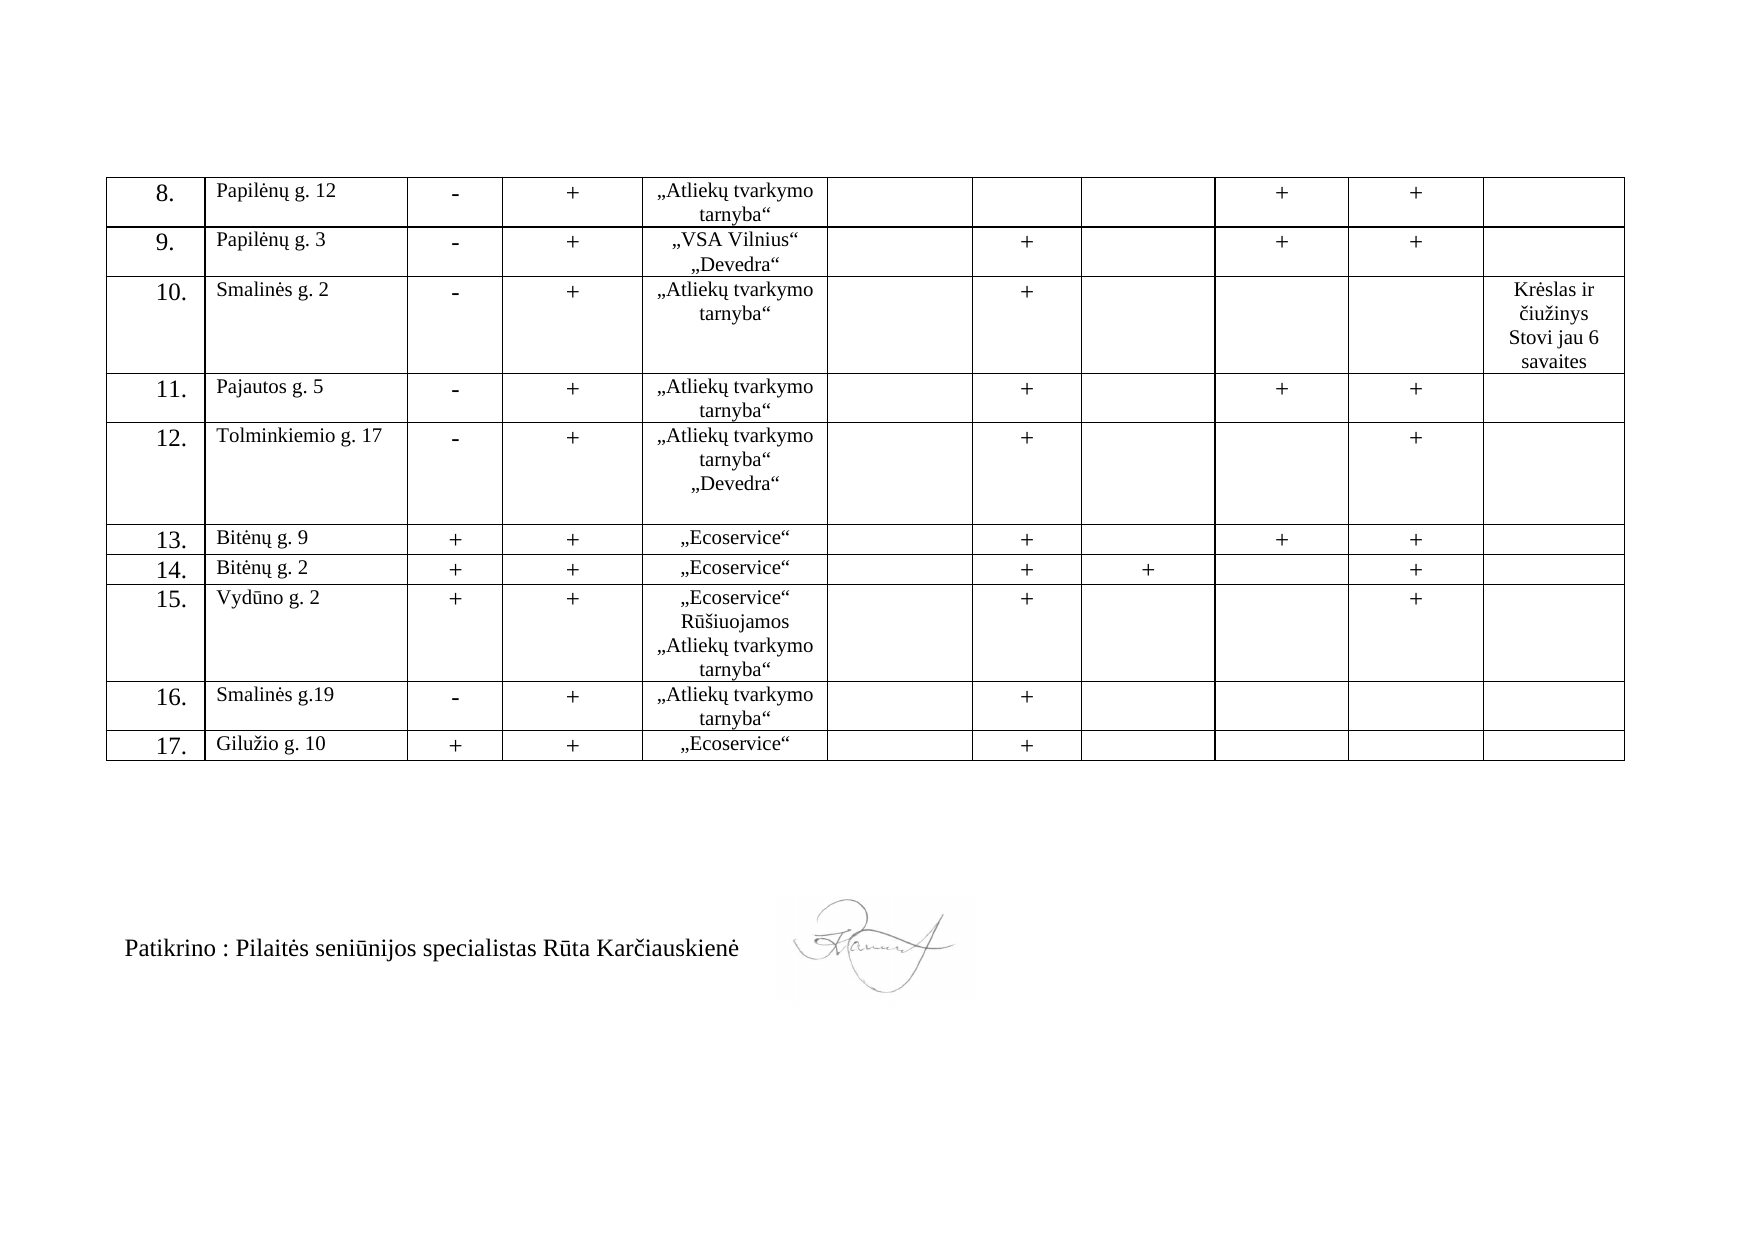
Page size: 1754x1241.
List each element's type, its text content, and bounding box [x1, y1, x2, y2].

table_cell [107, 228, 204, 276]
table_cell Vydūno g. 2 [206, 585, 407, 681]
table_cell [1349, 277, 1483, 373]
table_cell [828, 731, 972, 760]
table_cell + [973, 525, 1081, 554]
table_cell [1349, 682, 1483, 730]
table_cell [1082, 525, 1214, 554]
table_cell + [1216, 374, 1348, 422]
table_cell Papilėnų g. 3 [206, 228, 407, 276]
table_cell + [408, 585, 502, 681]
table_cell + [1349, 525, 1483, 554]
table_cell + [503, 374, 642, 422]
table_cell + [1349, 555, 1483, 583]
table_cell [1216, 682, 1348, 730]
table_cell + [503, 682, 642, 730]
table_cell „Atliekų tvarkymo tarnyba“ [643, 374, 827, 422]
table_cell [107, 423, 204, 524]
table_cell [1082, 277, 1214, 373]
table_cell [643, 178, 827, 226]
table_cell „Ecoservice“ [643, 555, 827, 583]
table_cell [1484, 585, 1624, 681]
table_cell + [973, 277, 1081, 373]
table_cell [828, 277, 972, 373]
table_cell - [408, 228, 502, 276]
table_cell + [503, 555, 642, 583]
table_cell „Ecoservice“ Rūšiuojamos „Atliekų tvarkymo tarnyba“ [643, 585, 827, 681]
table_cell Bitėnų g. 9 [206, 525, 407, 554]
table_cell [1484, 374, 1624, 422]
table_cell [107, 525, 204, 554]
table_cell + [503, 423, 642, 524]
table_cell [1216, 277, 1348, 373]
table_cell + [973, 374, 1081, 422]
table_cell + [973, 585, 1081, 681]
table_cell + [503, 585, 642, 681]
table_cell [828, 178, 972, 226]
table_cell [1484, 423, 1624, 524]
table_cell [1216, 731, 1348, 760]
table_cell [828, 228, 972, 276]
table_cell [1082, 423, 1214, 524]
table_cell + [973, 228, 1081, 276]
table_cell „Atliekų tvarkymo tarnyba“ [643, 682, 827, 730]
table_cell [1082, 374, 1214, 422]
table_cell + [973, 555, 1081, 583]
table_cell Tolminkiemio g. 17 [206, 423, 407, 524]
table_cell Gilužio g. 10 [206, 731, 407, 760]
table_cell + [1349, 585, 1483, 681]
table_cell + [408, 555, 502, 583]
table_cell [1484, 525, 1624, 554]
table_cell [1484, 682, 1624, 730]
table_cell + [1349, 374, 1483, 422]
table_cell + [1349, 178, 1483, 226]
table_cell [1484, 731, 1624, 760]
table_cell + [1216, 525, 1348, 554]
table_cell [1082, 178, 1214, 226]
table_cell + [503, 525, 642, 554]
table_cell + [503, 228, 642, 276]
table_cell + [408, 525, 502, 554]
table_cell [828, 374, 972, 422]
table_cell - [408, 682, 502, 730]
text Patikrino : Pilaitės seniūnijos specialistas Rūta Karčiauskienė [118, 933, 1668, 962]
table_cell [828, 682, 972, 730]
table_cell [828, 585, 972, 681]
table_cell + [1216, 228, 1348, 276]
table_cell + [503, 277, 642, 373]
table_cell - [408, 423, 502, 524]
table_cell [107, 178, 204, 226]
table_cell [1484, 228, 1624, 276]
table_cell [828, 423, 972, 524]
table_cell [1484, 555, 1624, 583]
table_cell + [1349, 228, 1483, 276]
table_cell + [973, 731, 1081, 760]
table_cell „Atliekų tvarkymo tarnyba“ [643, 277, 827, 373]
table_cell „Atliekų tvarkymo tarnyba“ „Devedra“ [643, 423, 827, 524]
table_cell [828, 555, 972, 583]
table_cell - [408, 178, 502, 226]
table_cell [107, 731, 204, 760]
table_cell Papilėnų g. 12 [206, 178, 407, 226]
table_cell [107, 277, 204, 373]
table_cell [1349, 731, 1483, 760]
table_cell [107, 585, 204, 681]
table_cell „VSA Vilnius“ „Devedra“ [643, 228, 827, 276]
table_cell [1484, 178, 1624, 226]
table_cell - [408, 277, 502, 373]
table_cell [107, 682, 204, 730]
table_cell [1082, 585, 1214, 681]
table_cell [107, 555, 204, 583]
table_cell [1216, 423, 1348, 524]
table_cell [828, 525, 972, 554]
table_cell + [1082, 555, 1214, 583]
table_cell [1082, 228, 1214, 276]
table_cell [1216, 555, 1348, 583]
table_cell - [408, 374, 502, 422]
table_cell „Ecoservice“ [643, 525, 827, 554]
table_cell Bitėnų g. 2 [206, 555, 407, 583]
table_cell Pajautos g. 5 [206, 374, 407, 422]
table_cell + [503, 731, 642, 760]
table_cell Smalinės g.19 [206, 682, 407, 730]
table_cell Krėslas ir čiužinys Stovi jau 6 savaites [1484, 277, 1624, 373]
table_cell [1082, 682, 1214, 730]
table_cell + [973, 423, 1081, 524]
table_cell + [1349, 423, 1483, 524]
table_cell [1216, 585, 1348, 681]
table_cell + [1216, 178, 1348, 226]
table_cell + [973, 682, 1081, 730]
table_cell [973, 178, 1081, 226]
table_cell Smalinės g. 2 [206, 277, 407, 373]
table_cell + [408, 731, 502, 760]
table_cell „Ecoservice“ [643, 731, 827, 760]
table_cell [107, 374, 204, 422]
table_cell [1082, 731, 1214, 760]
table_cell + [503, 178, 642, 226]
